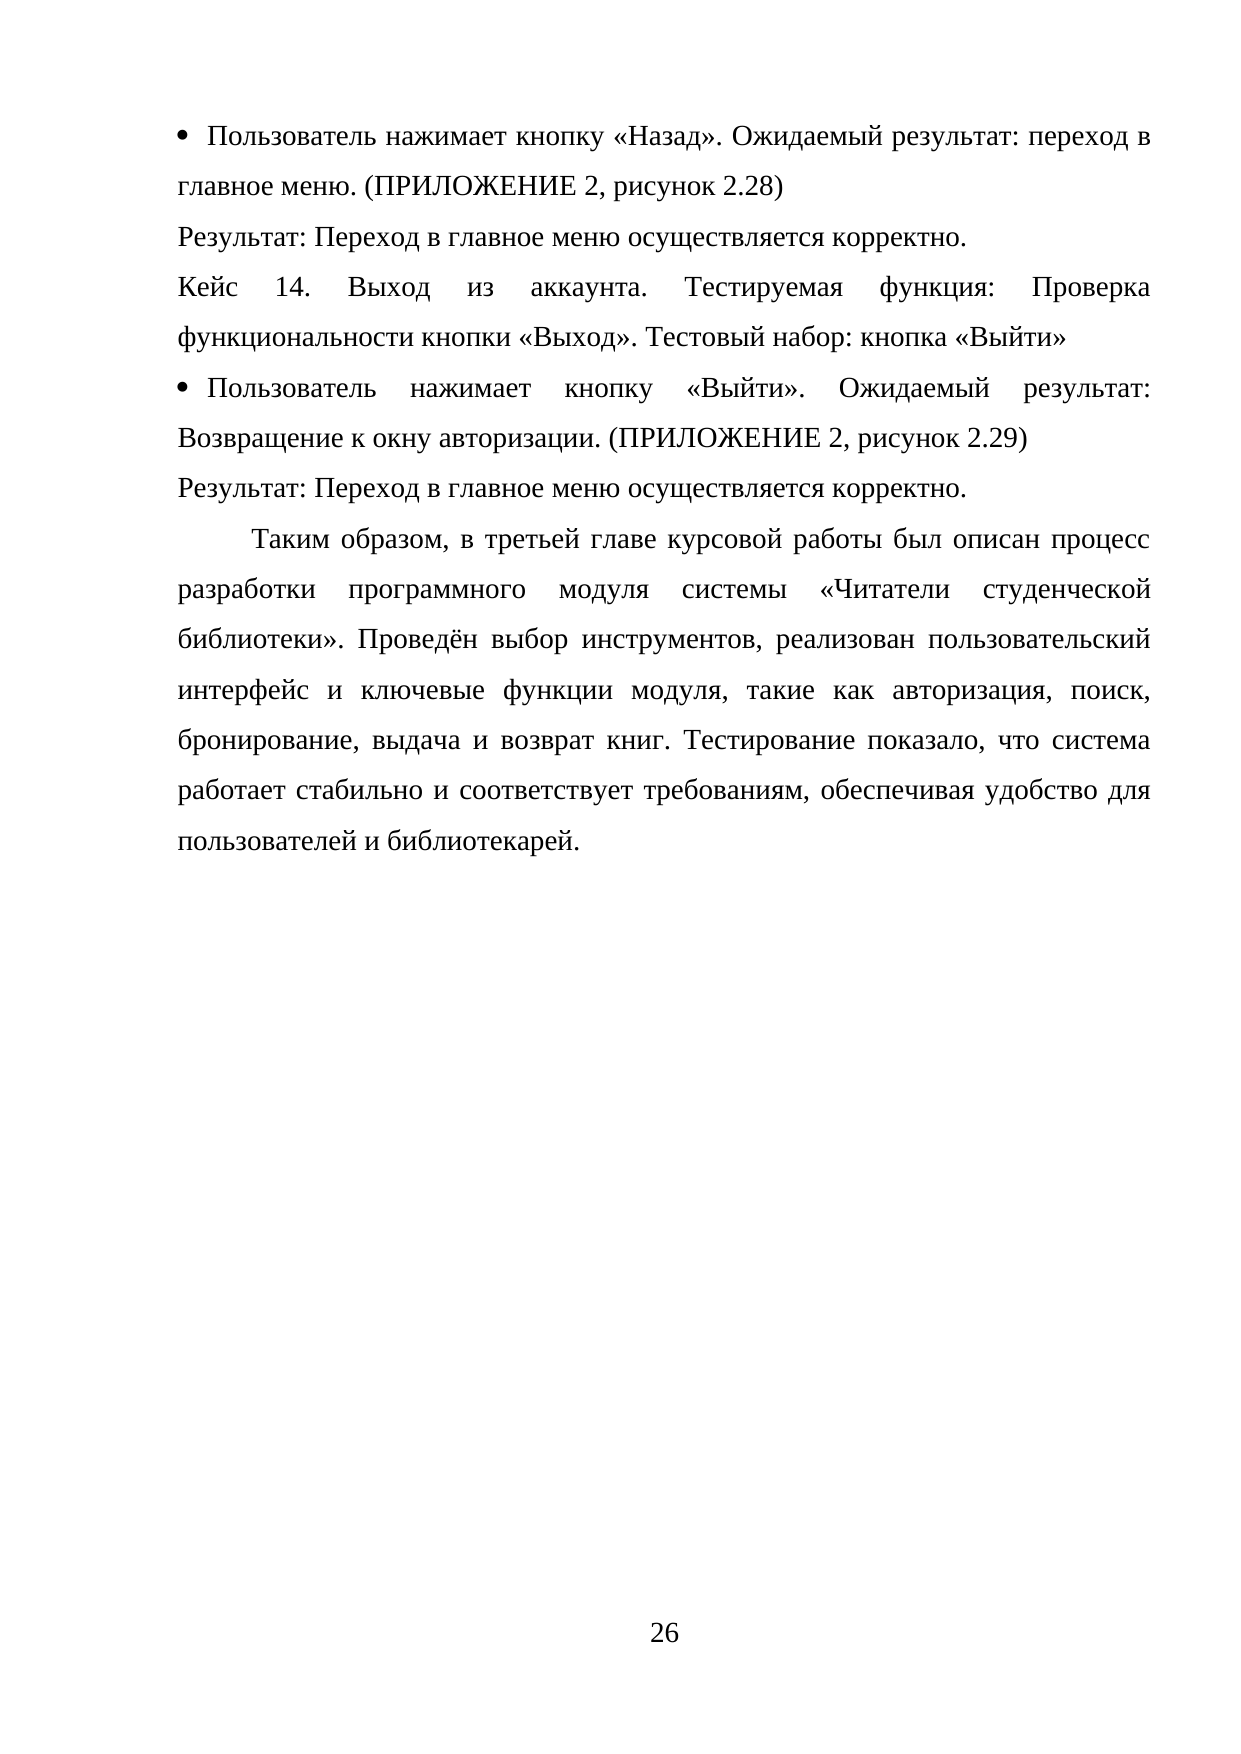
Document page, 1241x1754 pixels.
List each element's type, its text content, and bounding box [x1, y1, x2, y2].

text Таким образом, в третьей главе курсовой работы был описан процесс разработки программного модуля системы «Читатели студенческой библиотеки». Проведён выбор инструментов, реализован пользовательский интерфейс и ключевые функции модуля, такие как авторизация, поиск, бронирование, выдача и возврат книг. Тестирование показало, что система работает стабильно и соответствует требованиям, обеспечивая удобство для пользователей и библиотекарей. [177, 521, 1152, 856]
list Пользователь нажимает кнопку «Назад». Ожидаемый результат: переход в главное меню. (ПРИЛОЖЕНИЕ 2, рисунок 2.28) [177, 118, 1152, 202]
text Результат: Переход в главное меню осуществляется корректно. [177, 219, 1152, 252]
list Пользователь нажимает кнопку «Выйти». Ожидаемый результат: Возвращение к окну авторизации. (ПРИЛОЖЕНИЕ 2, рисунок 2.29) [177, 370, 1152, 454]
text Кейс 14. Выход из аккаунта. Тестируемая функция: Проверка функциональности кнопки «Выход». Тестовый набор: кнопка «Выйти» [177, 269, 1152, 353]
text Результат: Переход в главное меню осуществляется корректно. [177, 471, 1152, 504]
